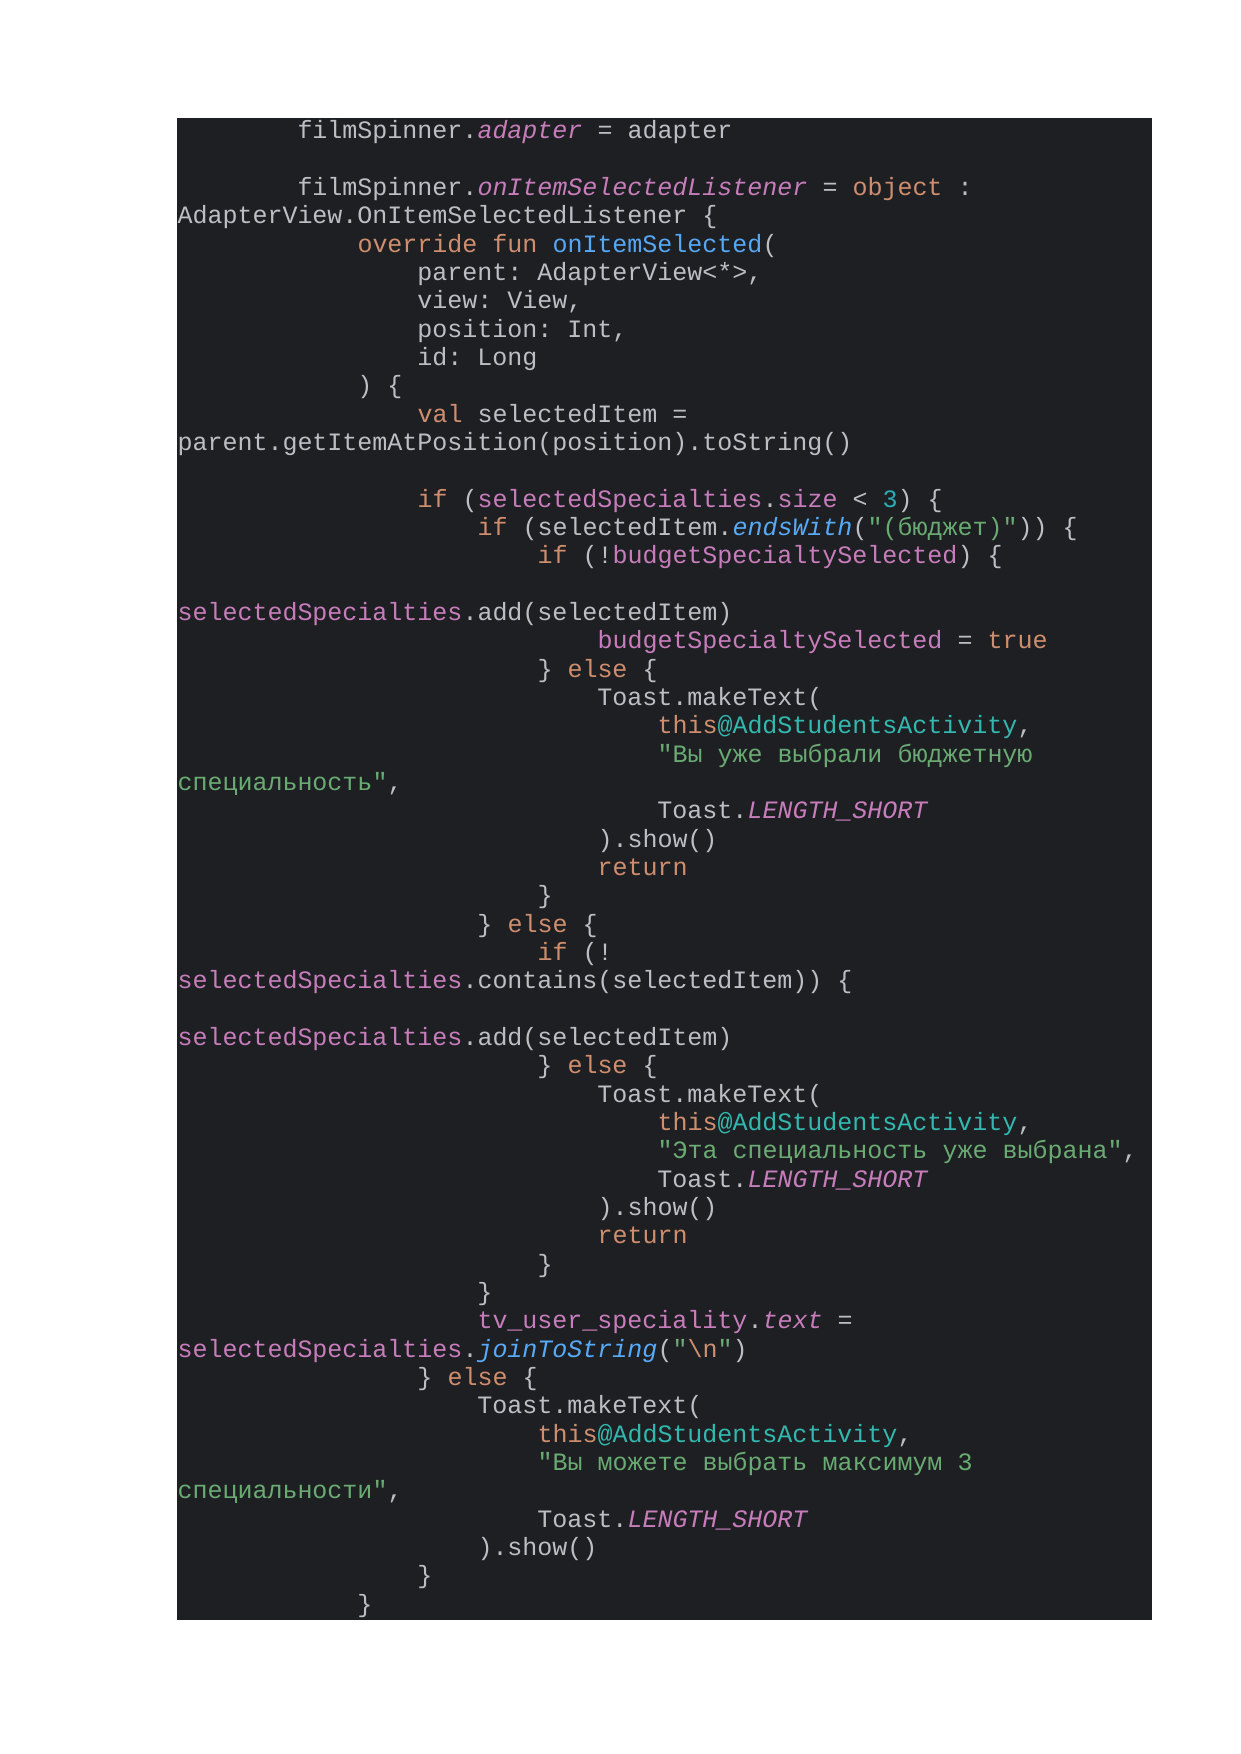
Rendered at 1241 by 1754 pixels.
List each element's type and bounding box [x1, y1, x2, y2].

text [177, 118, 1152, 1620]
